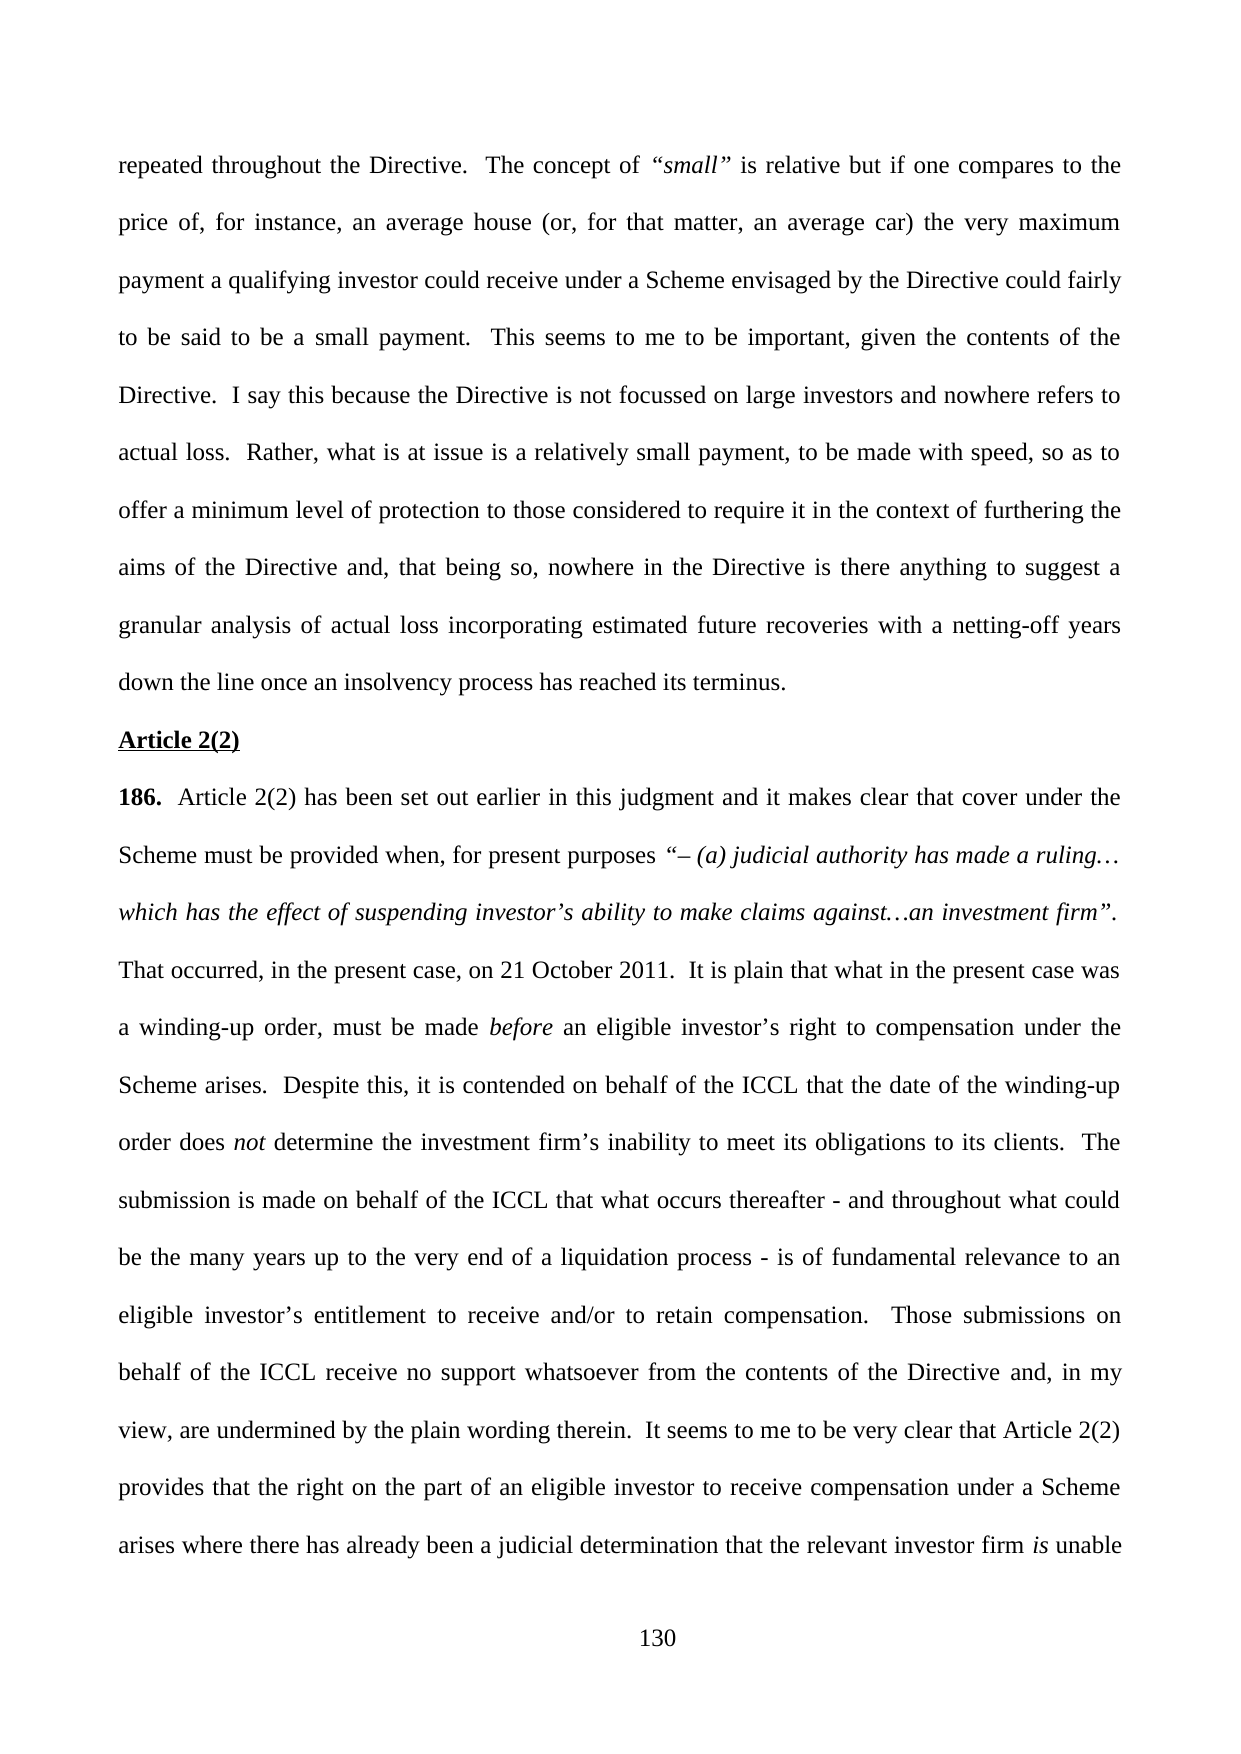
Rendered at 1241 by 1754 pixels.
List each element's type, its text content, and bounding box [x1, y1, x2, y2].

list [118, 150, 1122, 696]
text Article 2(2) [118, 725, 1122, 754]
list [118, 782, 1122, 1559]
